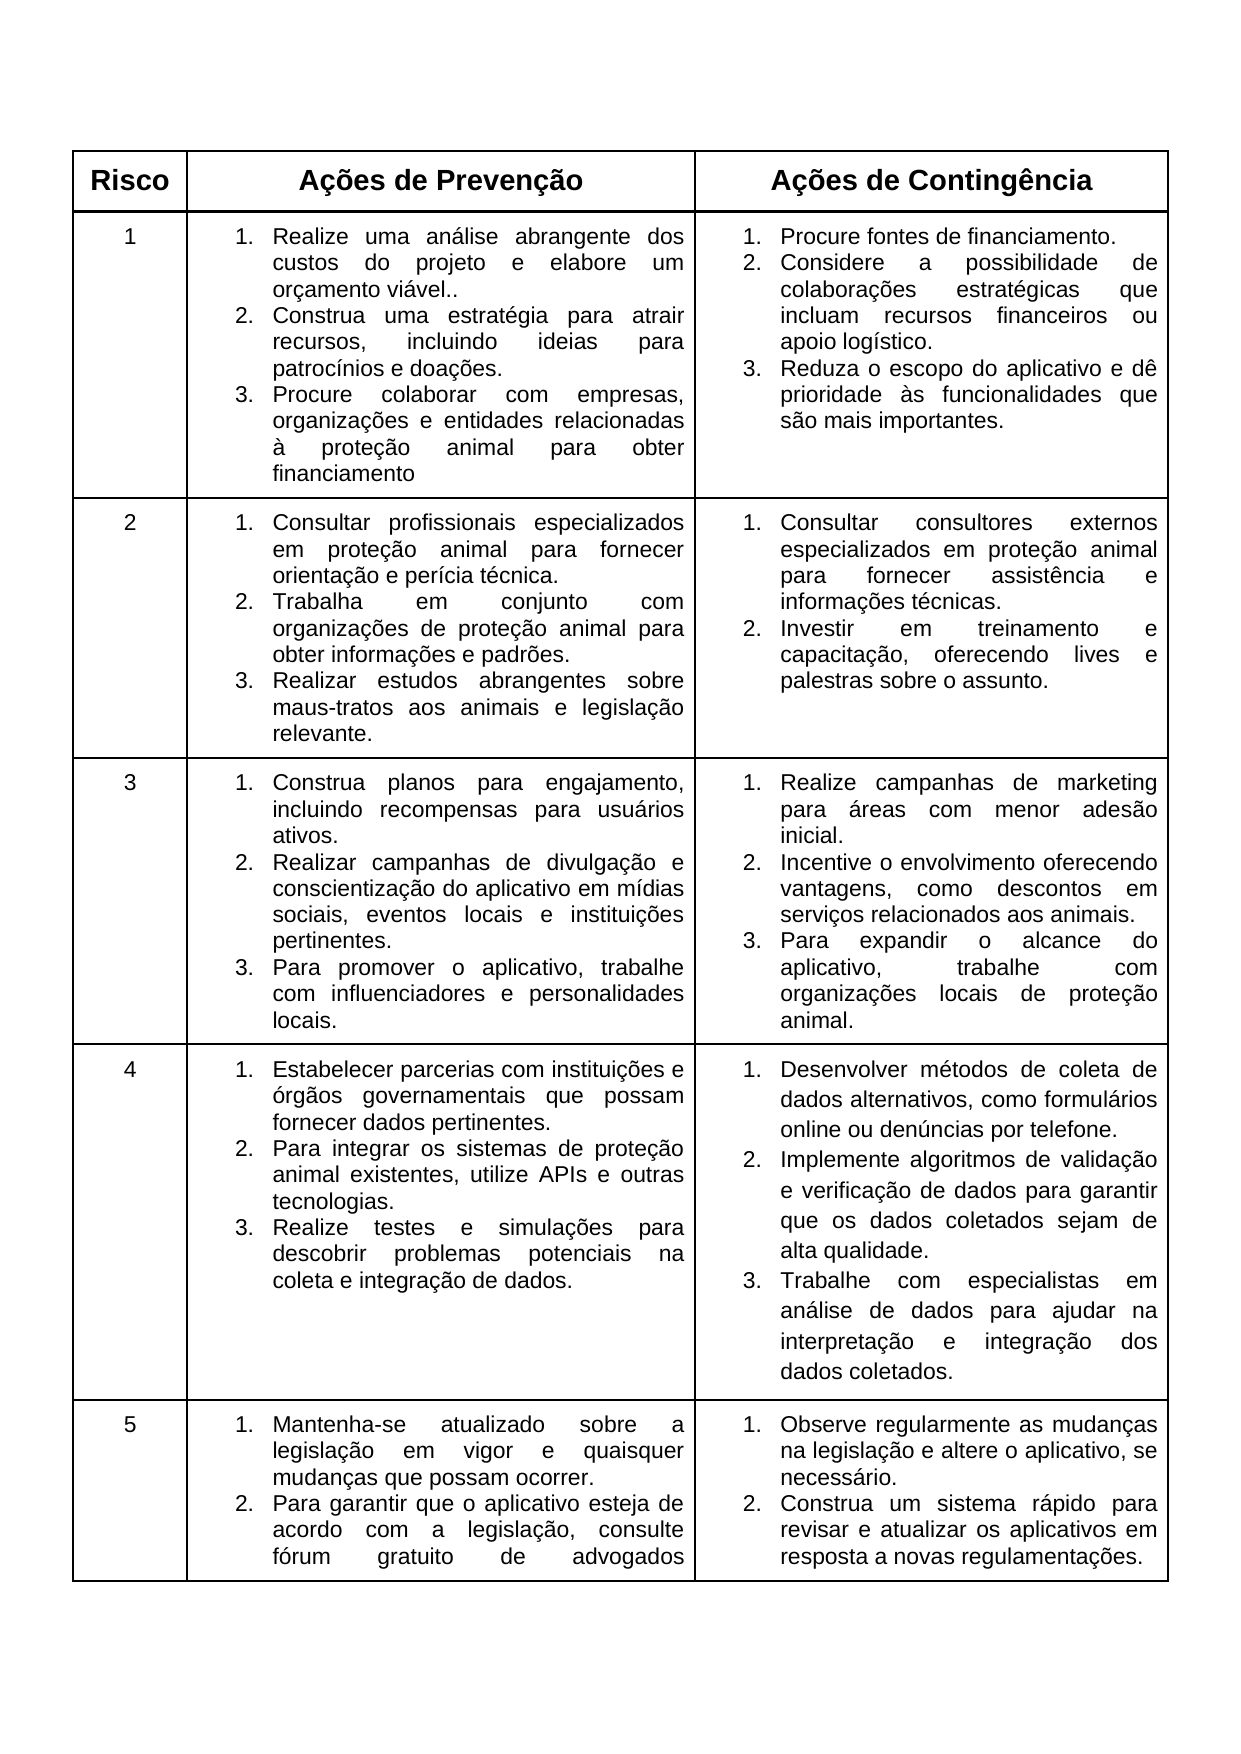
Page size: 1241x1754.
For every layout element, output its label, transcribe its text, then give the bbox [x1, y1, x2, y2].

table_cell Realize uma análise abrangente dos custos do projeto e elabore um orçamento viável.. Construa uma estratégia para atrair recursos, incluindo ideias para patrocínios e doações. Procure colaborar com empresas, organizações e entidades relacionadas à proteção animal para obter financiamento [188, 213, 694, 497]
table_cell 3 [74, 759, 186, 1043]
table_cell 2 [74, 499, 186, 757]
table_cell Estabelecer parcerias com instituições e órgãos governamentais que possam fornecer dados pertinentes. Para integrar os sistemas de proteção animal existentes, utilize APIs e outras tecnologias. Realize testes e simulações para descobrir problemas potenciais na coleta e integração de dados. [188, 1045, 694, 1398]
table_cell Consultar profissionais especializados em proteção animal para fornecer orientação e perícia técnica. Trabalha em conjunto com organizações de proteção animal para obter informações e padrões. Realizar estudos abrangentes sobre maus-tratos aos animais e legislação relevante. [188, 499, 694, 757]
table_header Ações de Prevenção [188, 152, 694, 210]
table_cell Realize campanhas de marketing para áreas com menor adesão inicial. Incentive o envolvimento oferecendo vantagens, como descontos em serviços relacionados aos animais. Para expandir o alcance do aplicativo, trabalhe com organizações locais de proteção animal. [696, 759, 1167, 1043]
table_cell Consultar consultores externos especializados em proteção animal para fornecer assistência e informações técnicas. Investir em treinamento e capacitação, oferecendo lives e palestras sobre o assunto. [696, 499, 1167, 757]
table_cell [696, 1401, 1167, 1579]
table_header Risco [74, 152, 186, 210]
table_cell 1 [74, 213, 186, 497]
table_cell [188, 1401, 694, 1579]
table_cell 5 [74, 1401, 186, 1579]
table_cell Procure fontes de financiamento. Considere a possibilidade de colaborações estratégicas que incluam recursos financeiros ou apoio logístico. Reduza o escopo do aplicativo e dê prioridade às funcionalidades que são mais importantes. [696, 213, 1167, 497]
table_cell 4 [74, 1045, 186, 1398]
table_header Ações de Contingência [696, 152, 1167, 210]
table_cell Construa planos para engajamento, incluindo recompensas para usuários ativos. Realizar campanhas de divulgação e conscientização do aplicativo em mídias sociais, eventos locais e instituições pertinentes. Para promover o aplicativo, trabalhe com influenciadores e personalidades locais. [188, 759, 694, 1043]
table_cell Desenvolver métodos de coleta de dados alternativos, como formulários online ou denúncias por telefone. Implemente algoritmos de validação e verificação de dados para garantir que os dados coletados sejam de alta qualidade. Trabalhe com especialistas em análise de dados para ajudar na interpretação e integração dos dados coletados. [696, 1045, 1167, 1398]
